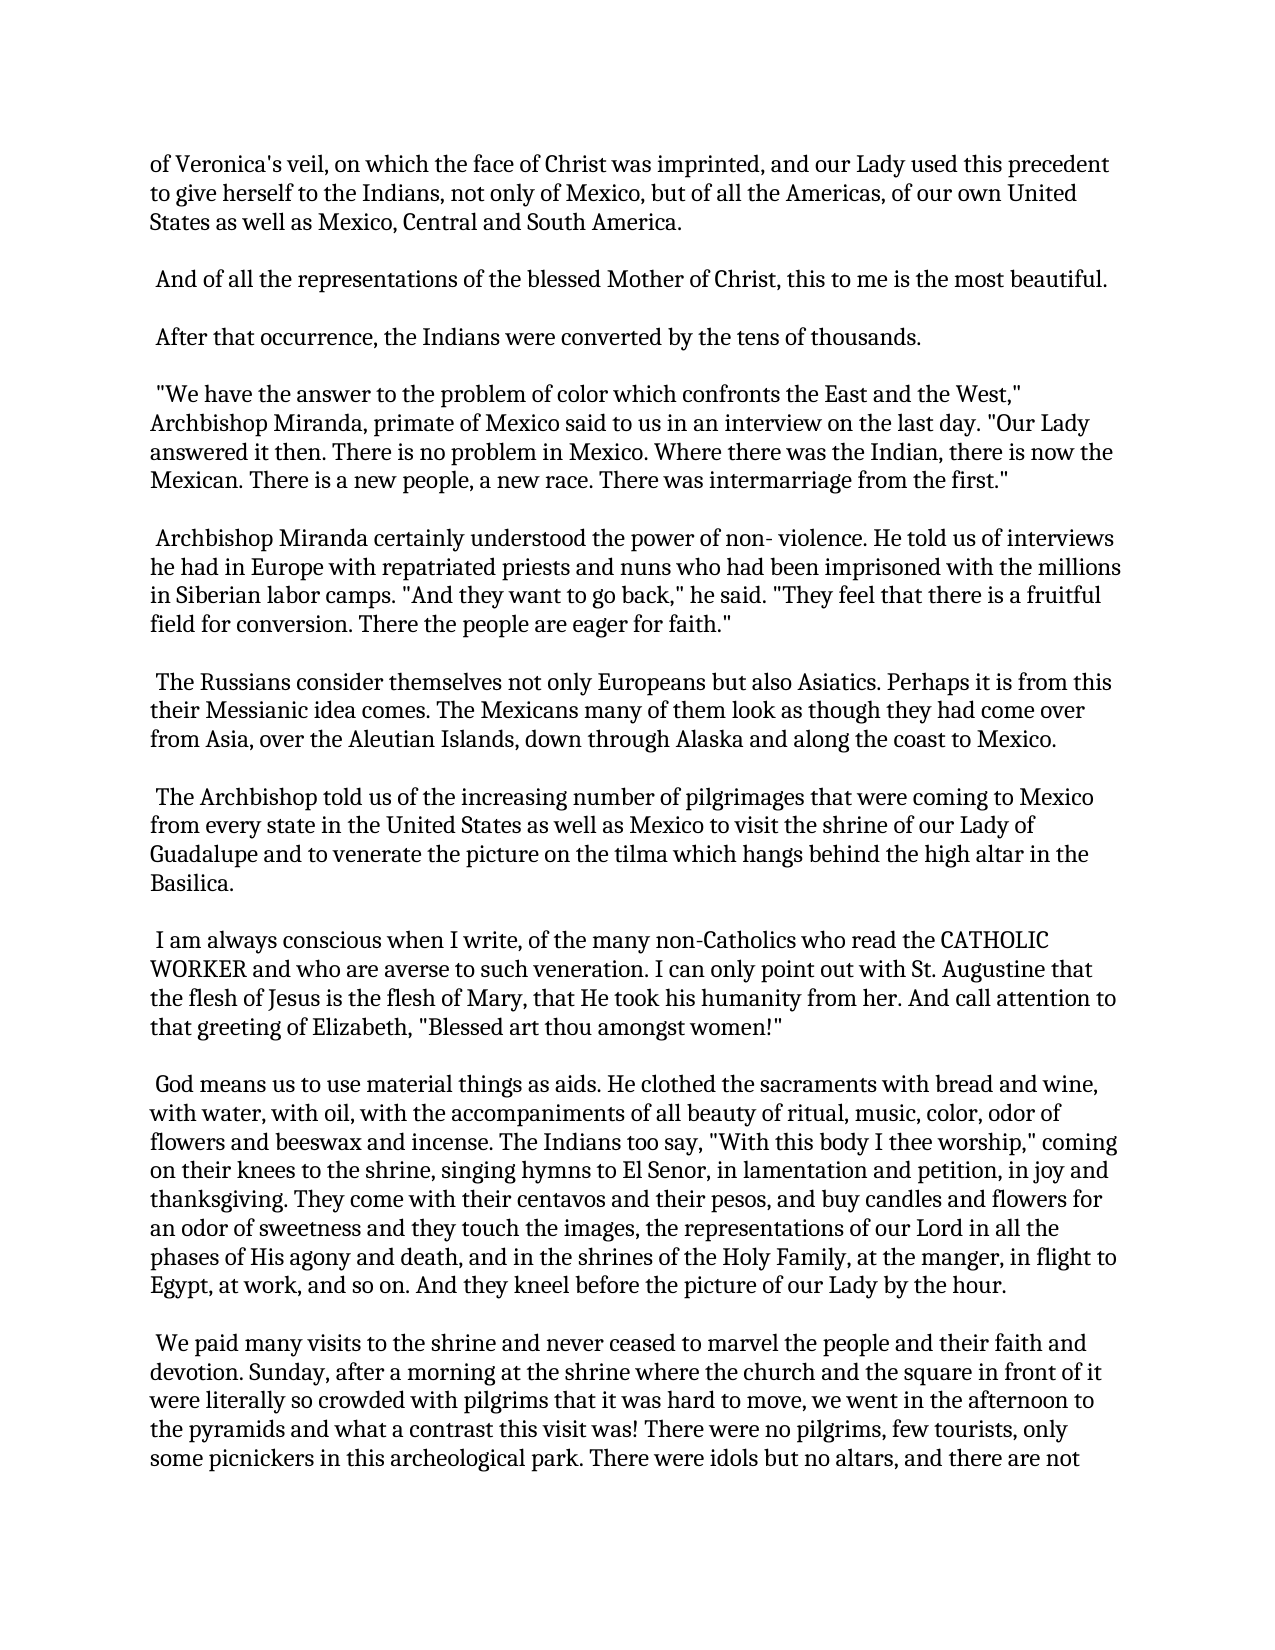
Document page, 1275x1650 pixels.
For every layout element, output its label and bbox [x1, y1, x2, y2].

text [150, 150, 1125, 1472]
